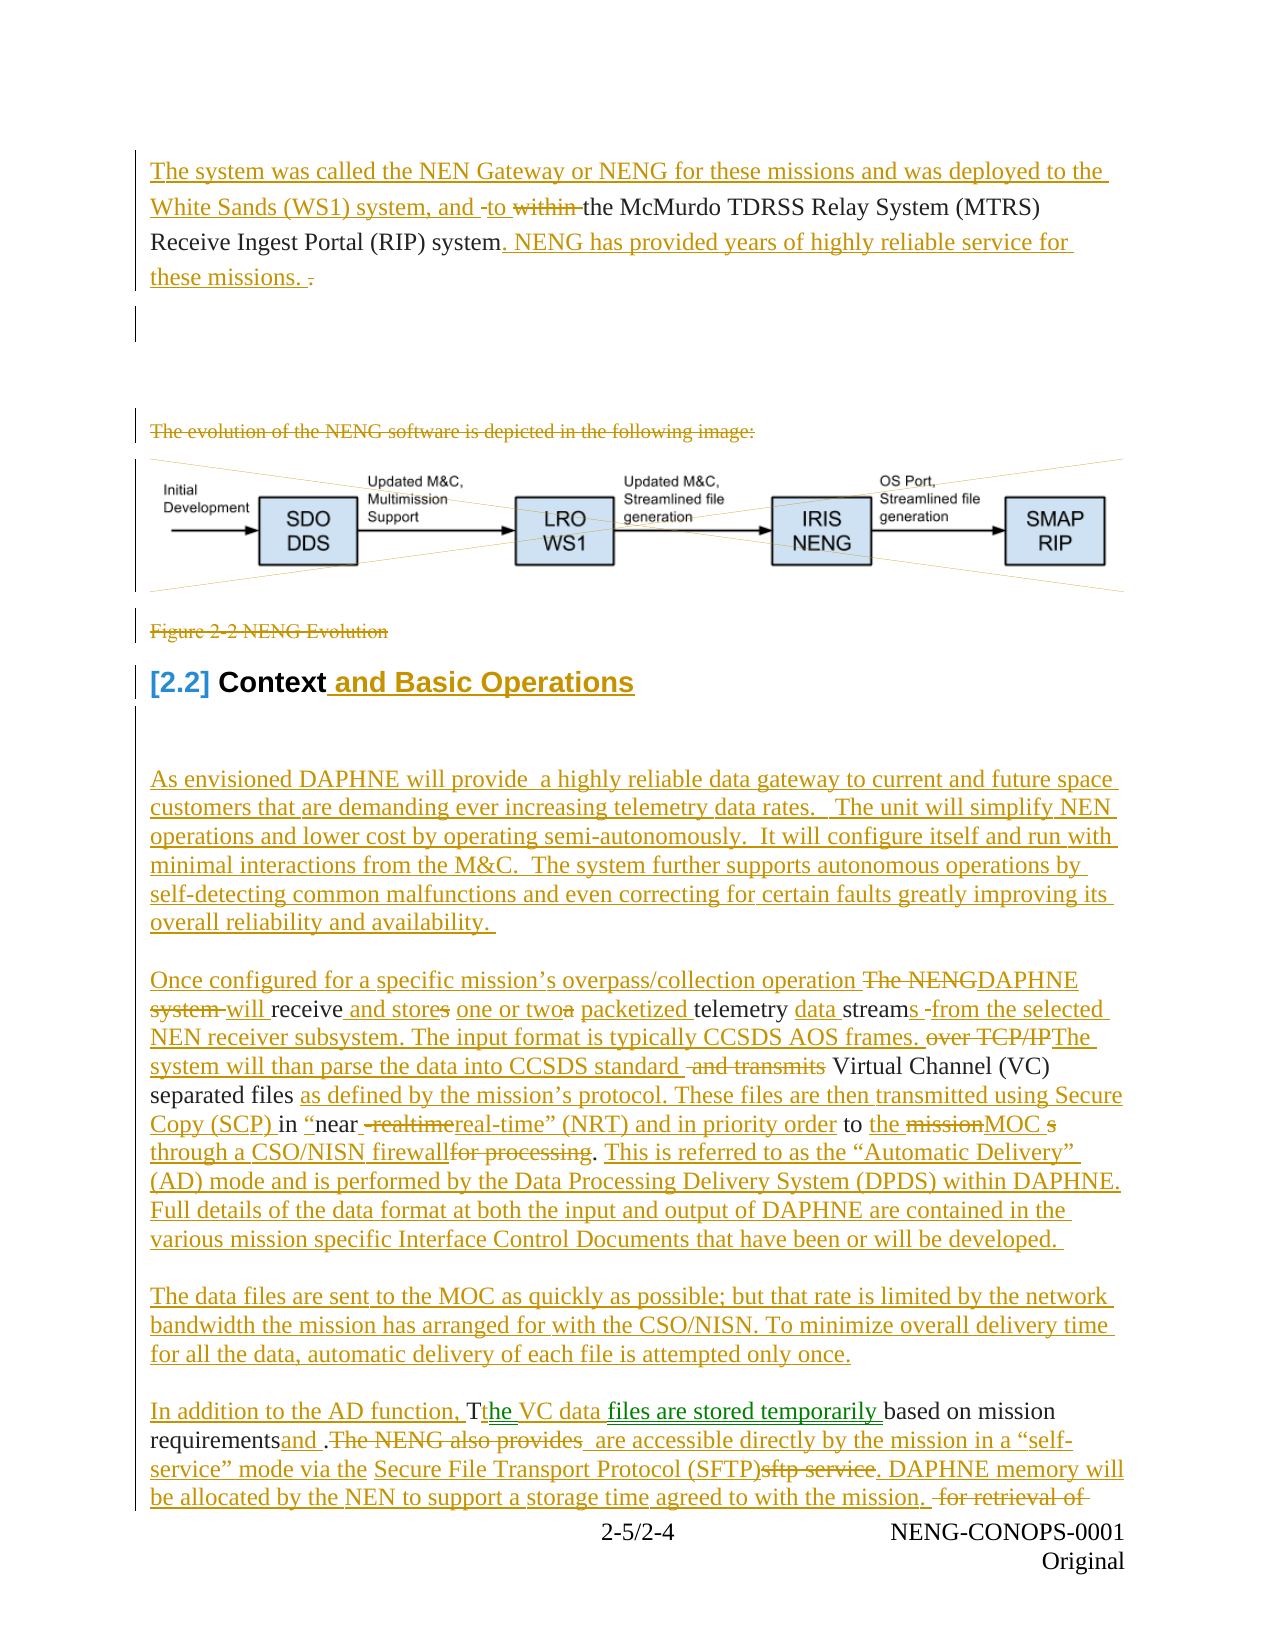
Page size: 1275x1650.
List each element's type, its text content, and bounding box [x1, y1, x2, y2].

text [150, 150, 1125, 291]
picture [157, 526, 1117, 592]
text receive telemetry stream Virtual Channel (VC) separated files in near to . [150, 965, 1125, 1252]
subtitle Context [150, 665, 1125, 699]
picture [643, 460, 1124, 591]
picture [152, 458, 1122, 525]
picture [150, 460, 631, 591]
